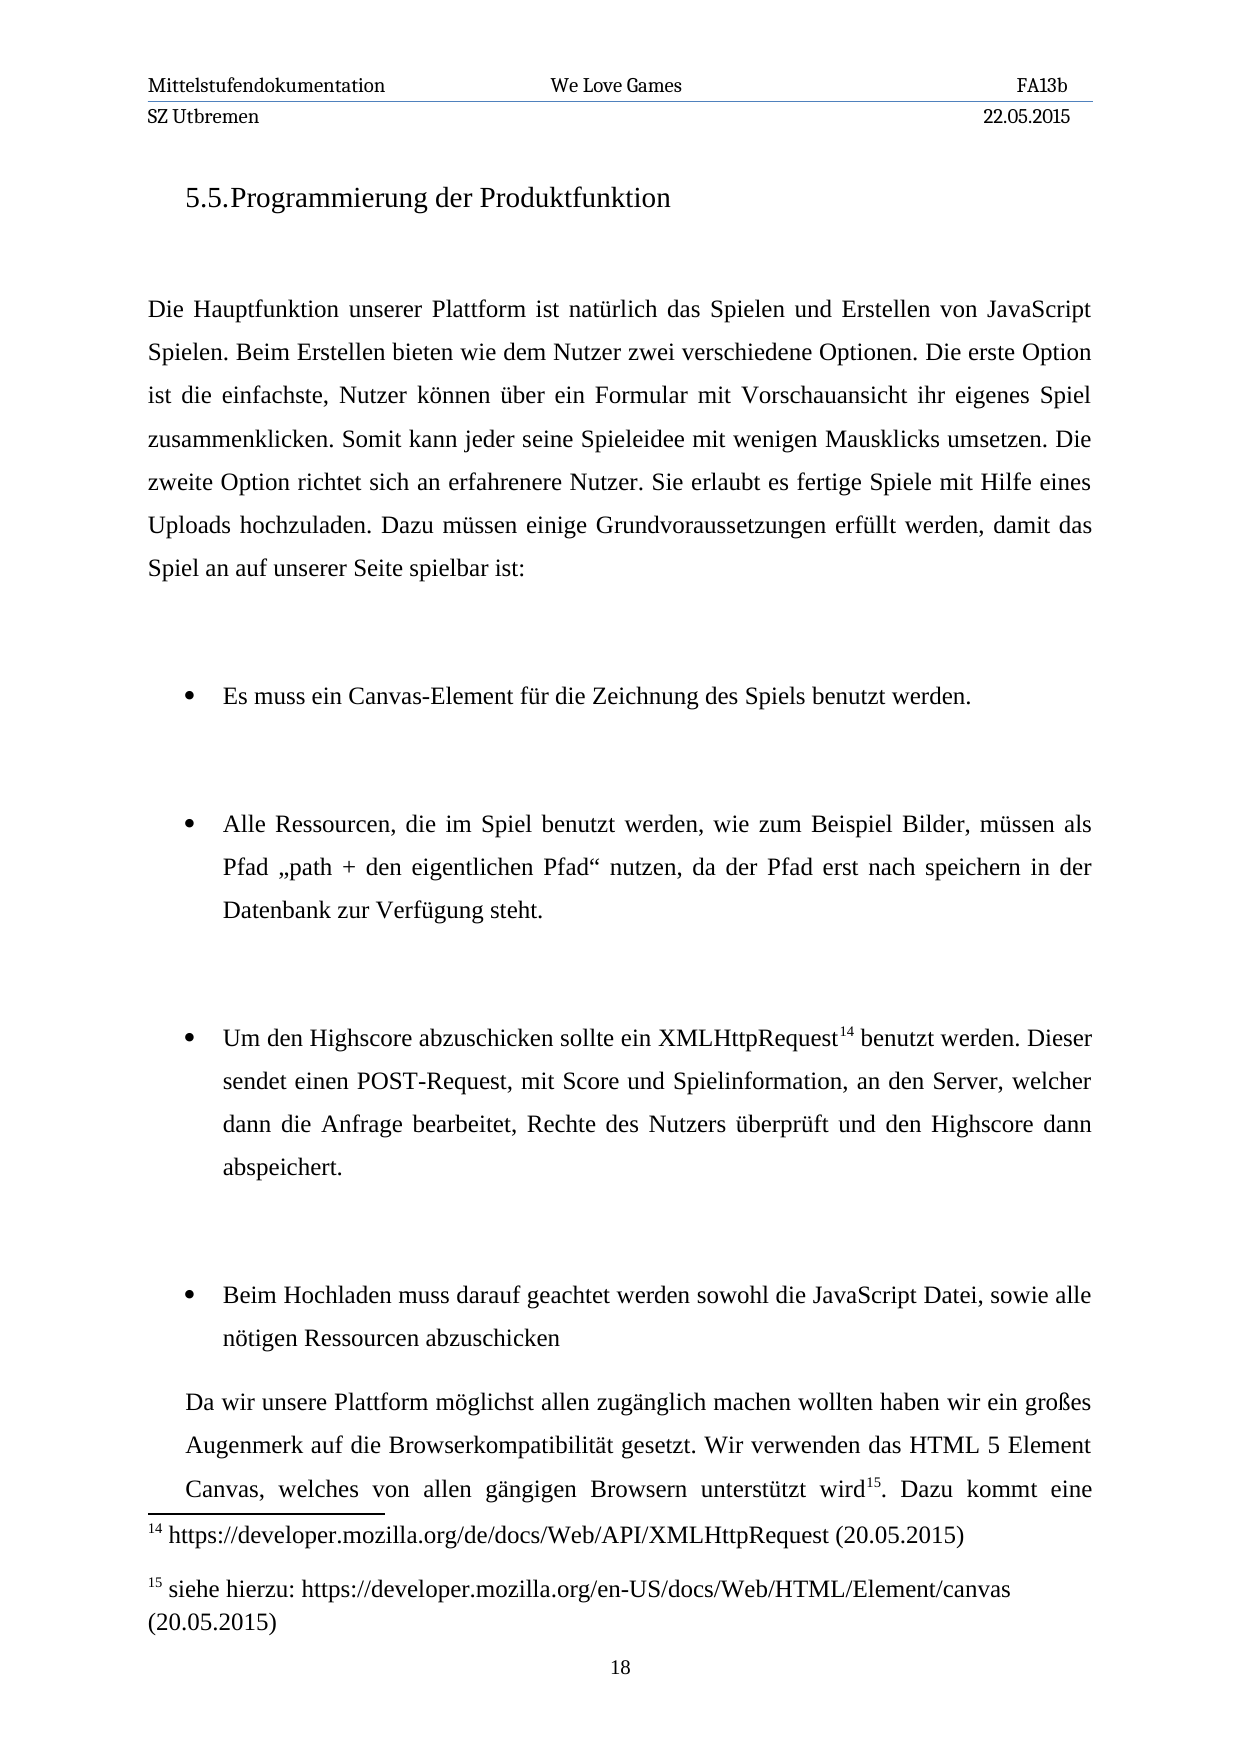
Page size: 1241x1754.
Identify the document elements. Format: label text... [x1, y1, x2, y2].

list Um den Highscore abzuschicken sollte ein XMLHttpRequest benutzt werden. Dieser sendet einen POST-Request, mit Score und Spielinformation, an den Server, welcher dann die Anfrage bearbeitet, Rechte des Nutzers überprüft und den Highscore dann abspeichert. [185, 1023, 1093, 1181]
list Beim Hochladen muss darauf geachtet werden sowohl die JavaScript Datei, sowie alle nötigen Ressourcen abzuschicken [185, 1280, 1093, 1352]
list Es muss ein Canvas-Element für die Zeichnung des Spiels benutzt werden. [185, 681, 1093, 710]
subtitle Programmierung der Produktfunktion [185, 180, 1093, 213]
list Alle Ressourcen, die im Spiel benutzt werden, wie zum Beispiel Bilder, müssen als Pfad „path + den eigentlichen Pfad“ nutzen, da der Pfad erst nach speichern in der Datenbank zur Verfügung steht. [185, 809, 1093, 924]
text Die Hauptfunktion unserer Plattform ist natürlich das Spielen und Erstellen von JavaScript Spielen. Beim Erstellen bieten wie dem Nutzer zwei verschiedene Optionen. Die erste Option ist die einfachste, Nutzer können über ein Formular mit Vorschauansicht ihr eigenes Spiel zusammenklicken. Somit kann jeder seine Spieleidee mit wenigen Mausklicks umsetzen. Die zweite Option richtet sich an erfahrenere Nutzer. Sie erlaubt es fertige Spiele mit Hilfe eines Uploads hochzuladen. Dazu müssen einige Grundvoraussetzungen erfüllt werden, damit das Spiel an auf unserer Seite spielbar ist: [148, 294, 1093, 582]
